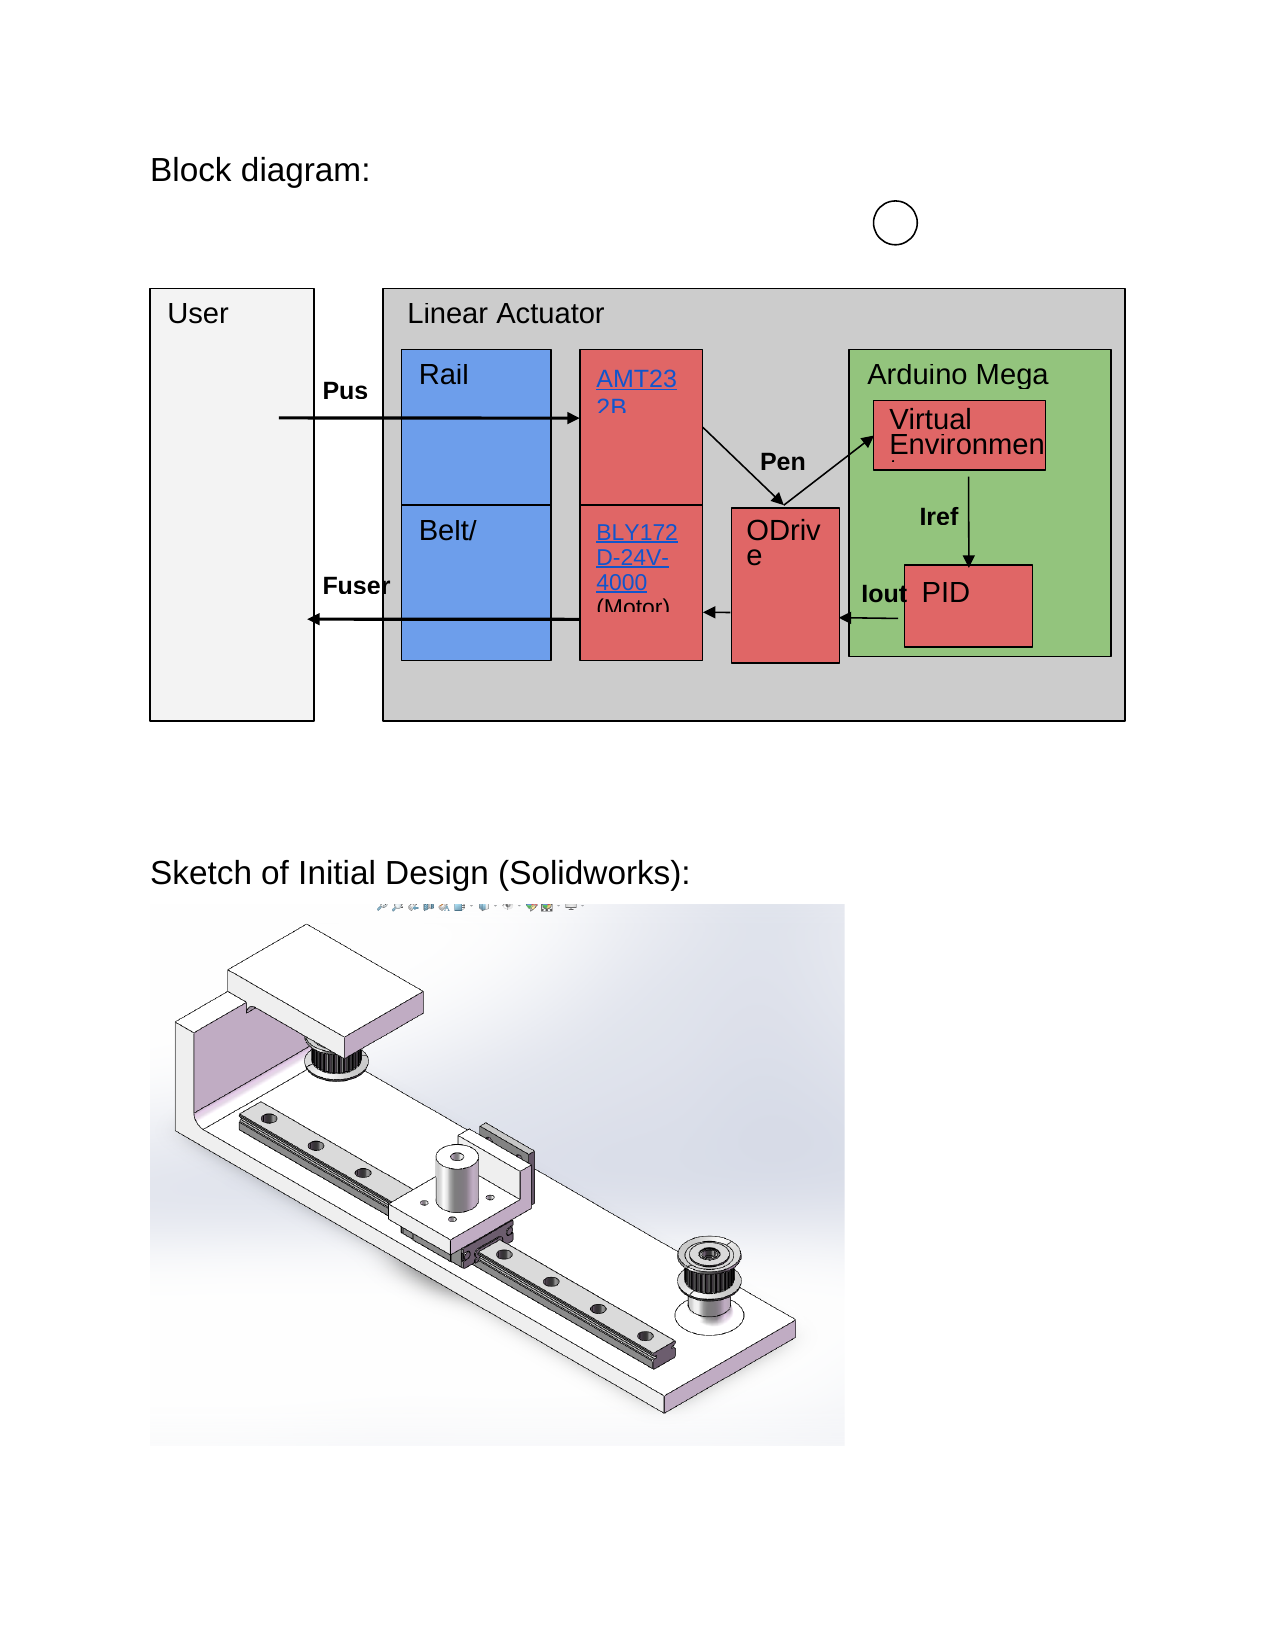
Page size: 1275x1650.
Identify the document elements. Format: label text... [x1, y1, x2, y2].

subtitle Sketch of Initial Design (Solidworks): [150, 853, 1125, 892]
picture [150, 904, 845, 1446]
subtitle Block diagram: [150, 150, 1125, 188]
